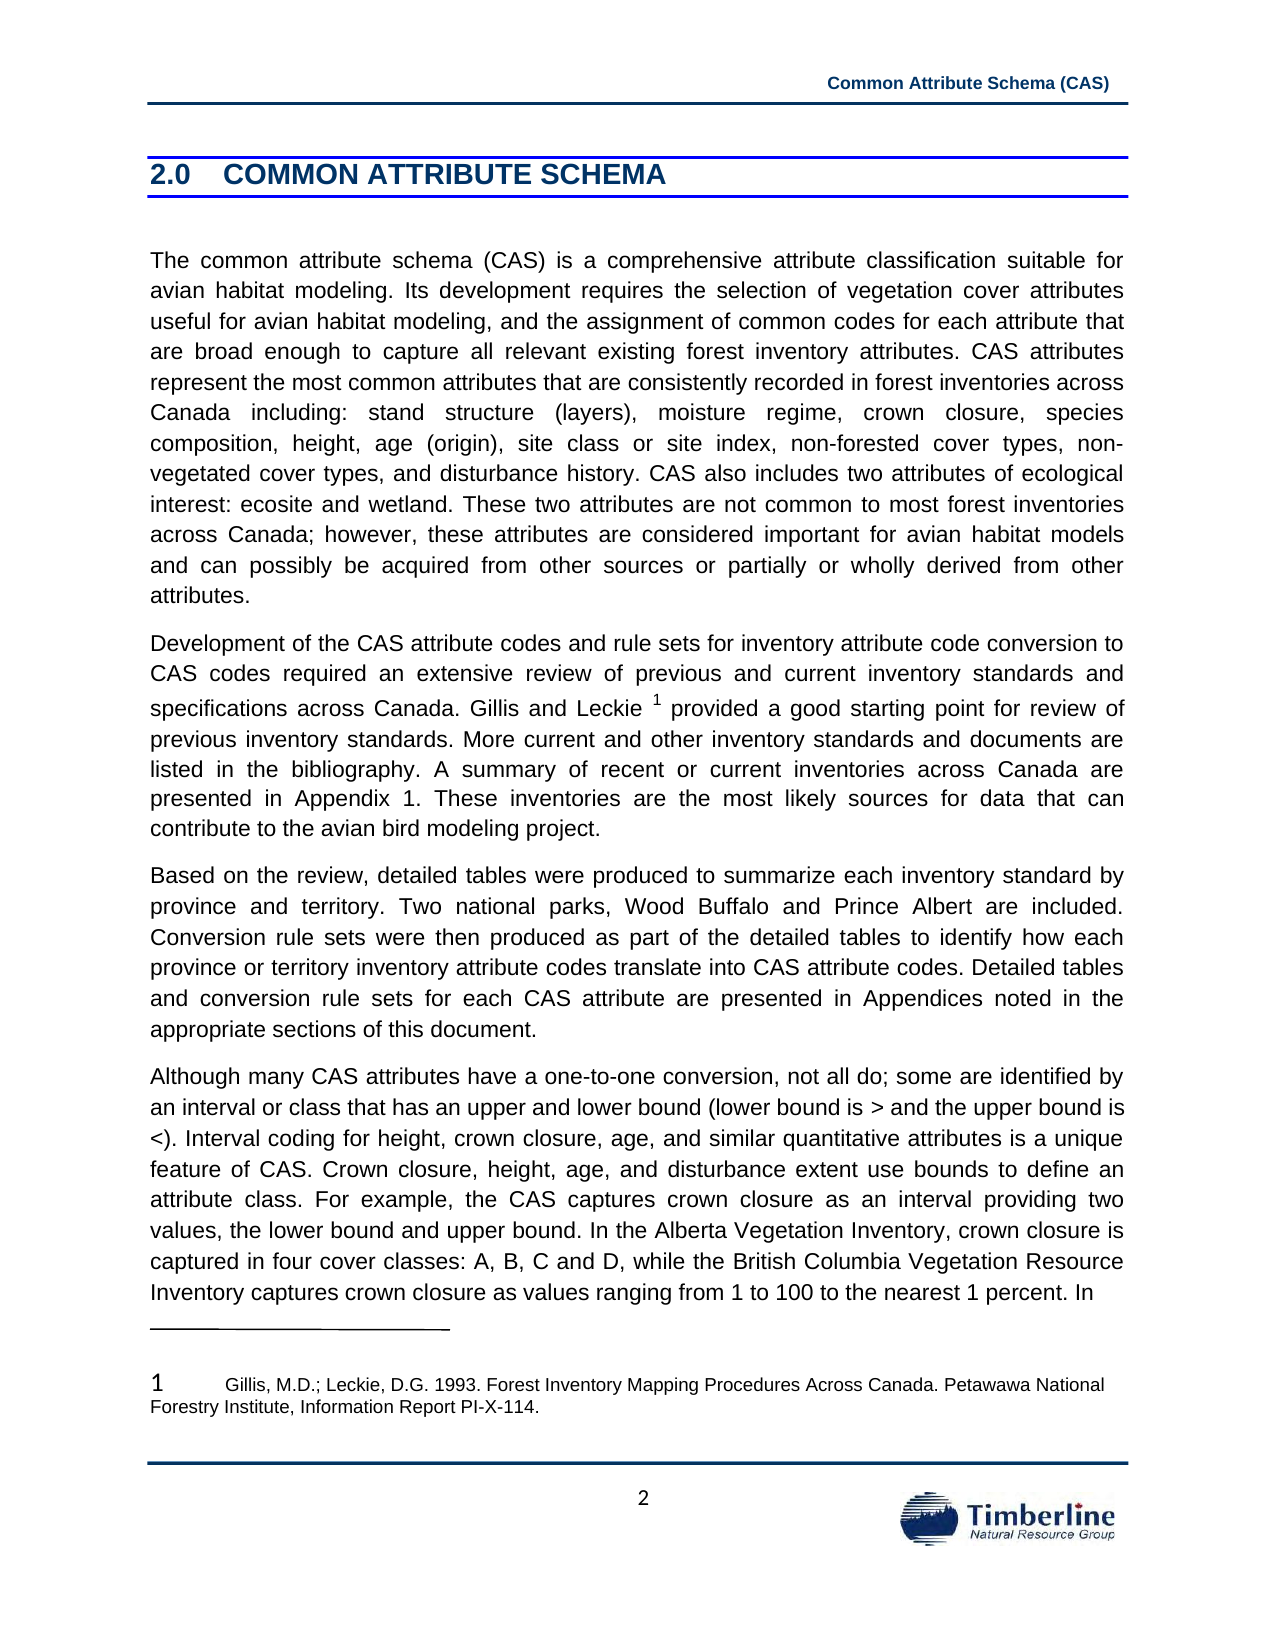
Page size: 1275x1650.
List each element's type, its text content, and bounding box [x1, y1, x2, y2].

text 2 [637, 1483, 1125, 1511]
text The common attribute schema (CAS) is a comprehensive attribute classification suitable for avian habitat modeling. Its development requires the selection of vegetation cover attributes useful for avian habitat modeling, and the assignment of common codes for each attribute that are broad enough to capture all relevant existing forest inventory attributes. CAS attributes represent the most common attributes that are consistently recorded in forest inventories across Canada including: stand structure (layers), moisture regime, crown closure, species composition, height, age (origin), site class or site index, non-forested cover types, non-vegetated cover types, and disturbance history. CAS also includes two attributes of ecological interest: ecosite and wetland. These two attributes are not common to most forest inventories across Canada; however, these attributes are considered important for avian habitat models and can possibly be acquired from other sources or partially or wholly derived from other attributes. [150, 247, 1125, 609]
text 2.0 COMMON ATTRIBUTE SCHEMA [150, 157, 1125, 190]
text Based on the review, detailed tables were produced to summarize each inventory standard by province and territory. Two national parks, Wood Buffalo and Prince Albert are included. Conversion rule sets were then produced as part of the detailed tables to identify how each province or territory inventory attribute codes translate into CAS attribute codes. Detailed tables and conversion rule sets for each CAS attribute are presented in Appendices noted in the appropriate sections of this document. [150, 862, 1125, 1042]
text Development of the CAS attribute codes and rule sets for inventory attribute code conversion to CAS codes required an extensive review of previous and current inventory standards and specifications across Canada. Gillis and Leckie 1 provided a good starting point for review of previous inventory standards. More current and other inventory standards and documents are listed in the bibliography. A summary of recent or current inventories across Canada are presented in Appendix 1. These inventories are the most likely sources for data that can contribute to the avian bird modeling project. [150, 630, 1125, 841]
list Gillis, M.D.; Leckie, D.G. 1993. Forest Inventory Mapping Procedures Across Canada. Petawawa National Forestry Institute, Information Report PI-X-114. [150, 1367, 1125, 1417]
text Although many CAS attributes have a one-to-one conversion, not all do; some are identified by an interval or class that has an upper and lower bound (lower bound is > and the upper bound is <). Interval coding for height, crown closure, age, and similar quantitative attributes is a unique feature of CAS. Crown closure, height, age, and disturbance extent use bounds to define an attribute class. For example, the CAS captures crown closure as an interval providing two values, the lower bound and upper bound. In the Alberta Vegetation Inventory, crown closure is captured in four cover classes: A, B, C and D, while the British Columbia Vegetation Resource Inventory captures crown closure as values ranging from 1 to 100 to the nearest 1 percent. In [150, 1063, 1125, 1305]
picture [900, 1511, 1115, 1546]
picture [147, 1461, 1129, 1465]
text Common Attribute Schema (CAS) [827, 73, 1125, 93]
